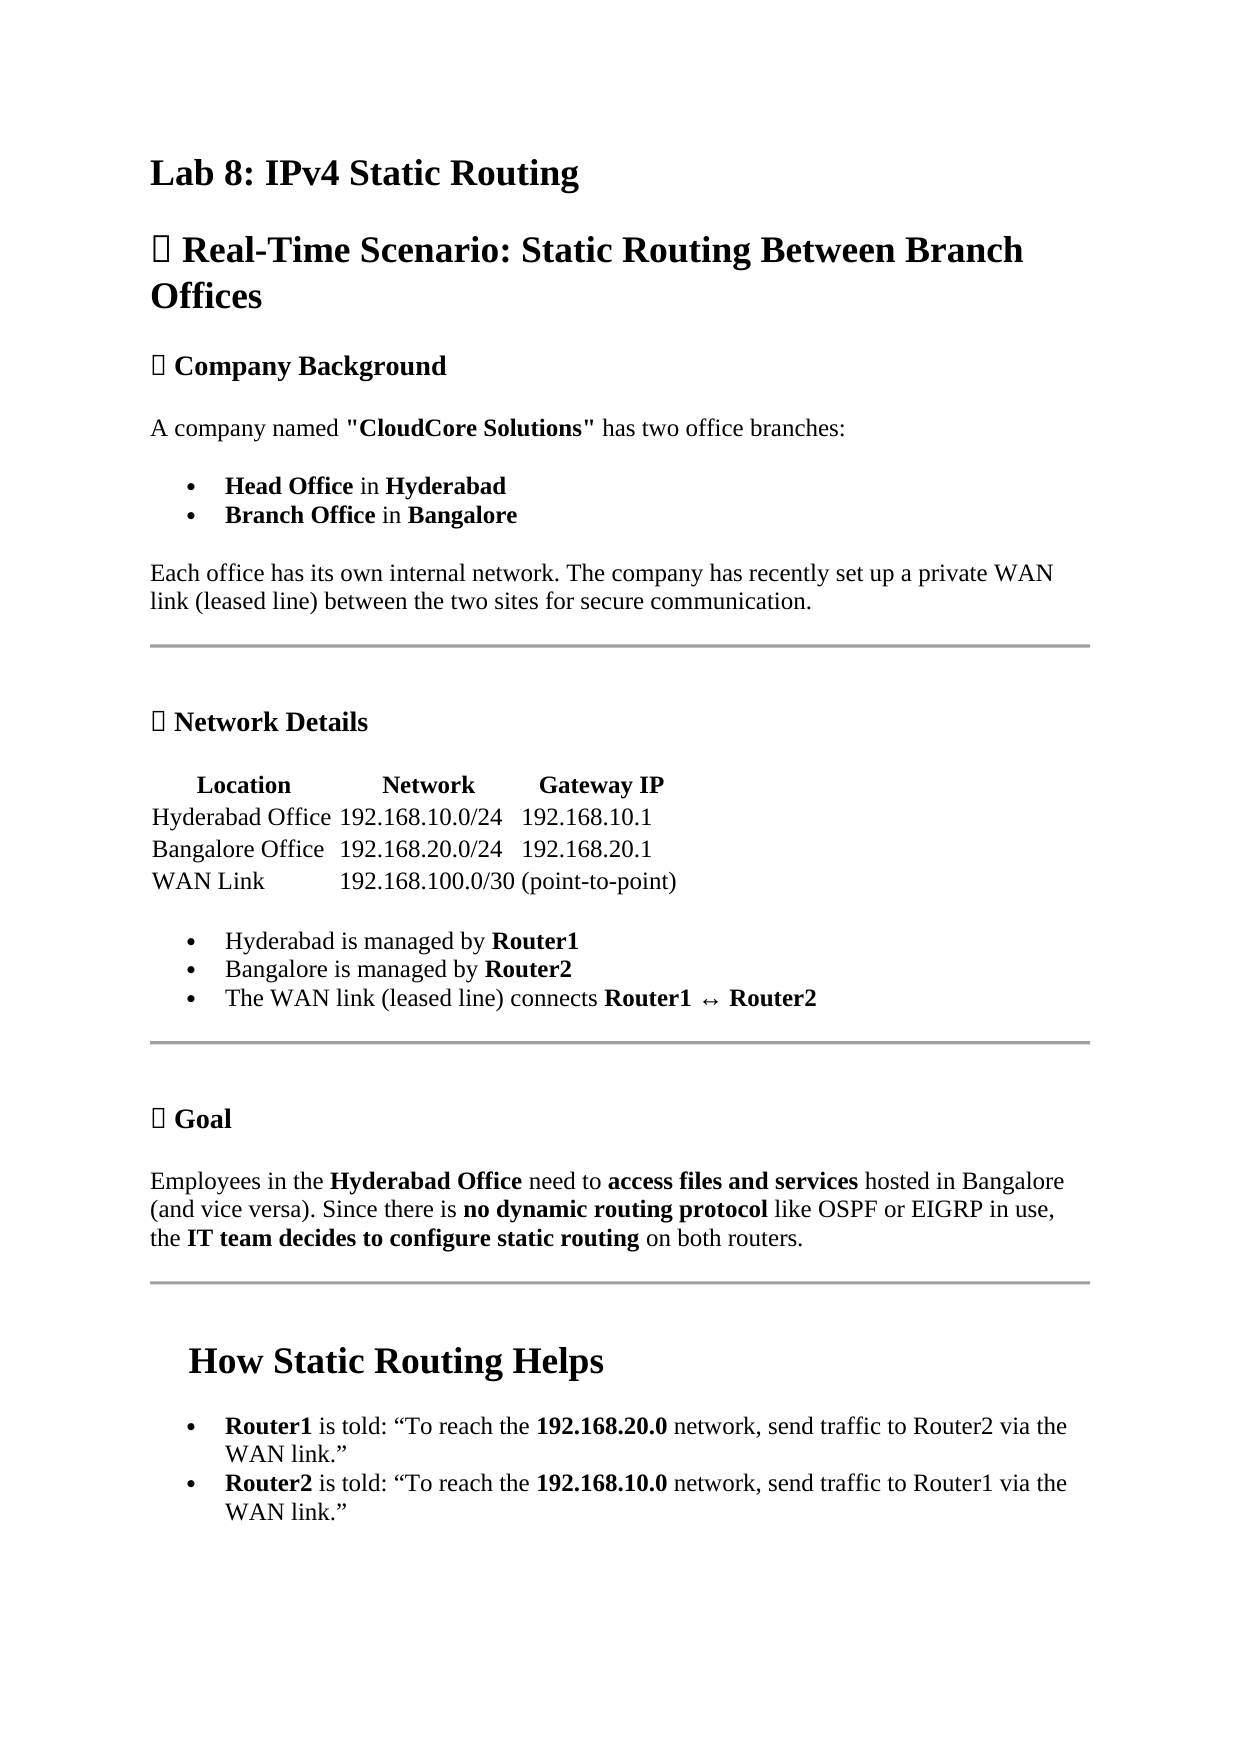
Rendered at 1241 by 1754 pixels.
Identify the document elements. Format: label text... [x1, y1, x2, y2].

text 🏢 Real-Time Scenario: Static Routing Between Branch Offices [150, 222, 1090, 316]
text Each office has its own internal network. The company has recently set up a private WAN link (leased line) between the two sites for secure communication. [150, 558, 1090, 615]
list The WAN link (leased line) connects Router1 ↔ Router2 [187, 983, 1090, 1012]
list Branch Office in Bangalore [187, 500, 1090, 528]
text 🧰 How Static Routing Helps [150, 1338, 1090, 1382]
table_cell Hyderabad Office [150, 801, 338, 833]
table_header Gateway IP [520, 769, 683, 801]
table_cell 192.168.20.0/24 [338, 833, 519, 865]
table_cell 192.168.20.1 [520, 833, 683, 865]
text Employees in the Hyderabad Office need to access files and services hosted in Bangalore (and vice versa). Since there is no dynamic routing protocol like OSPF or EIGRP in use, the IT team decides to configure static routing on both routers. [150, 1166, 1090, 1252]
list Bangalore is managed by Router2 [187, 954, 1090, 983]
text 🌐 Network Details [150, 702, 1090, 740]
list Router1 is told: “To reach the 192.168.20.0 network, send traffic to Router2 via the WAN link.” [187, 1411, 1090, 1468]
table_cell 192.168.10.1 [520, 801, 683, 833]
text 📘 Company Background [150, 346, 1090, 384]
list Router2 is told: “To reach the 192.168.10.0 network, send traffic to Router1 via the WAN link.” [187, 1468, 1090, 1526]
list Hyderabad is managed by Router1 [187, 926, 1090, 954]
table_cell Bangalore Office [150, 833, 338, 865]
table_cell 192.168.100.0/30 [338, 865, 519, 897]
table_cell 192.168.10.0/24 [338, 801, 519, 833]
list Head Office in Hyderabad [187, 471, 1090, 500]
text 🎯 Goal [150, 1098, 1090, 1137]
table_cell (point-to-point) [520, 865, 683, 897]
table_header Location [150, 769, 338, 801]
subtitle Lab 8: IPv4 Static Routing [150, 150, 1090, 193]
table_header Network [338, 769, 519, 801]
text A company named "CloudCore Solutions" has two office branches: [150, 413, 1090, 442]
table_cell WAN Link [150, 865, 338, 897]
